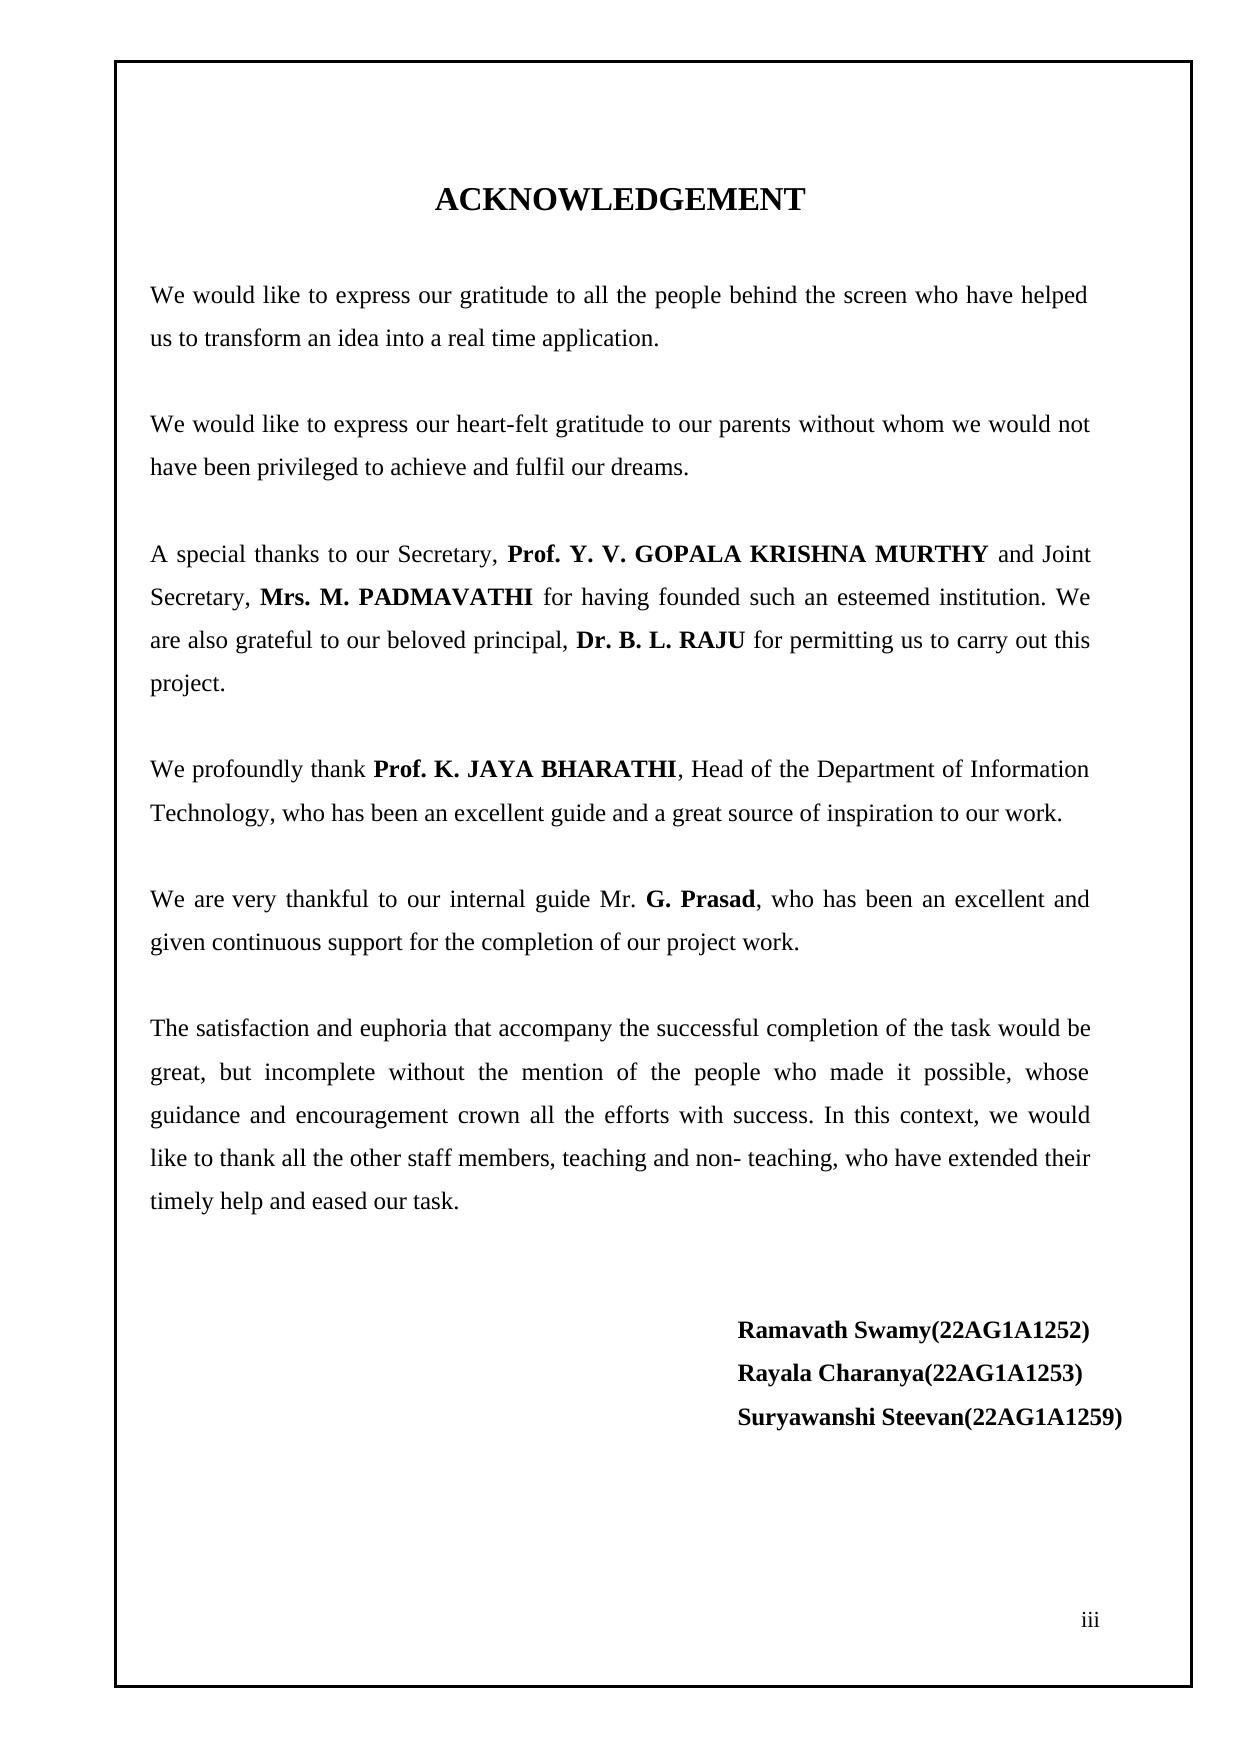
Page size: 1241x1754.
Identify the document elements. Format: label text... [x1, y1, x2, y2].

subtitle ACKNOWLEDGEMENT [139, 179, 1102, 217]
text We profoundly thank Prof. K. JAYA BHARATHI, Head of the Department of Information Technology, who has been an excellent guide and a great source of inspiration to our work. [150, 754, 1090, 826]
text We are very thankful to our internal guide Mr. G. Prasad, who has been an excellent and given continuous support for the completion of our project work. [150, 884, 1091, 956]
text Suryawanshi Steevan(22AG1A1259) [137, 1402, 1173, 1430]
text We would like to express our heart-felt gratitude to our parents without whom we would not have been privileged to achieve and fulfil our dreams. [150, 409, 1091, 481]
text Ramavath Swamy(22AG1A1252) [662, 1315, 1173, 1344]
text The satisfaction and euphoria that accompany the successful completion of the task would be great, but incomplete without the mention of the people who made it possible, whose guidance and encouragement crown all the efforts with success. In this context, we would like to thank all the other staff members, teaching and non- teaching, who have extended their timely help and eased our task. [150, 1013, 1091, 1215]
text We would like to express our gratitude to all the people behind the screen who have helped us to transform an idea into a real time application. [150, 280, 1089, 352]
text Rayala Charanya(22AG1A1253) [137, 1358, 1173, 1387]
text A special thanks to our Secretary, Prof. Y. V. GOPALA KRISHNA MURTHY and Joint Secretary, Mrs. M. PADMAVATHI for having founded such an esteemed institution. We are also grateful to our beloved principal, Dr. B. L. RAJU for permitting us to carry out this project. [150, 539, 1091, 697]
